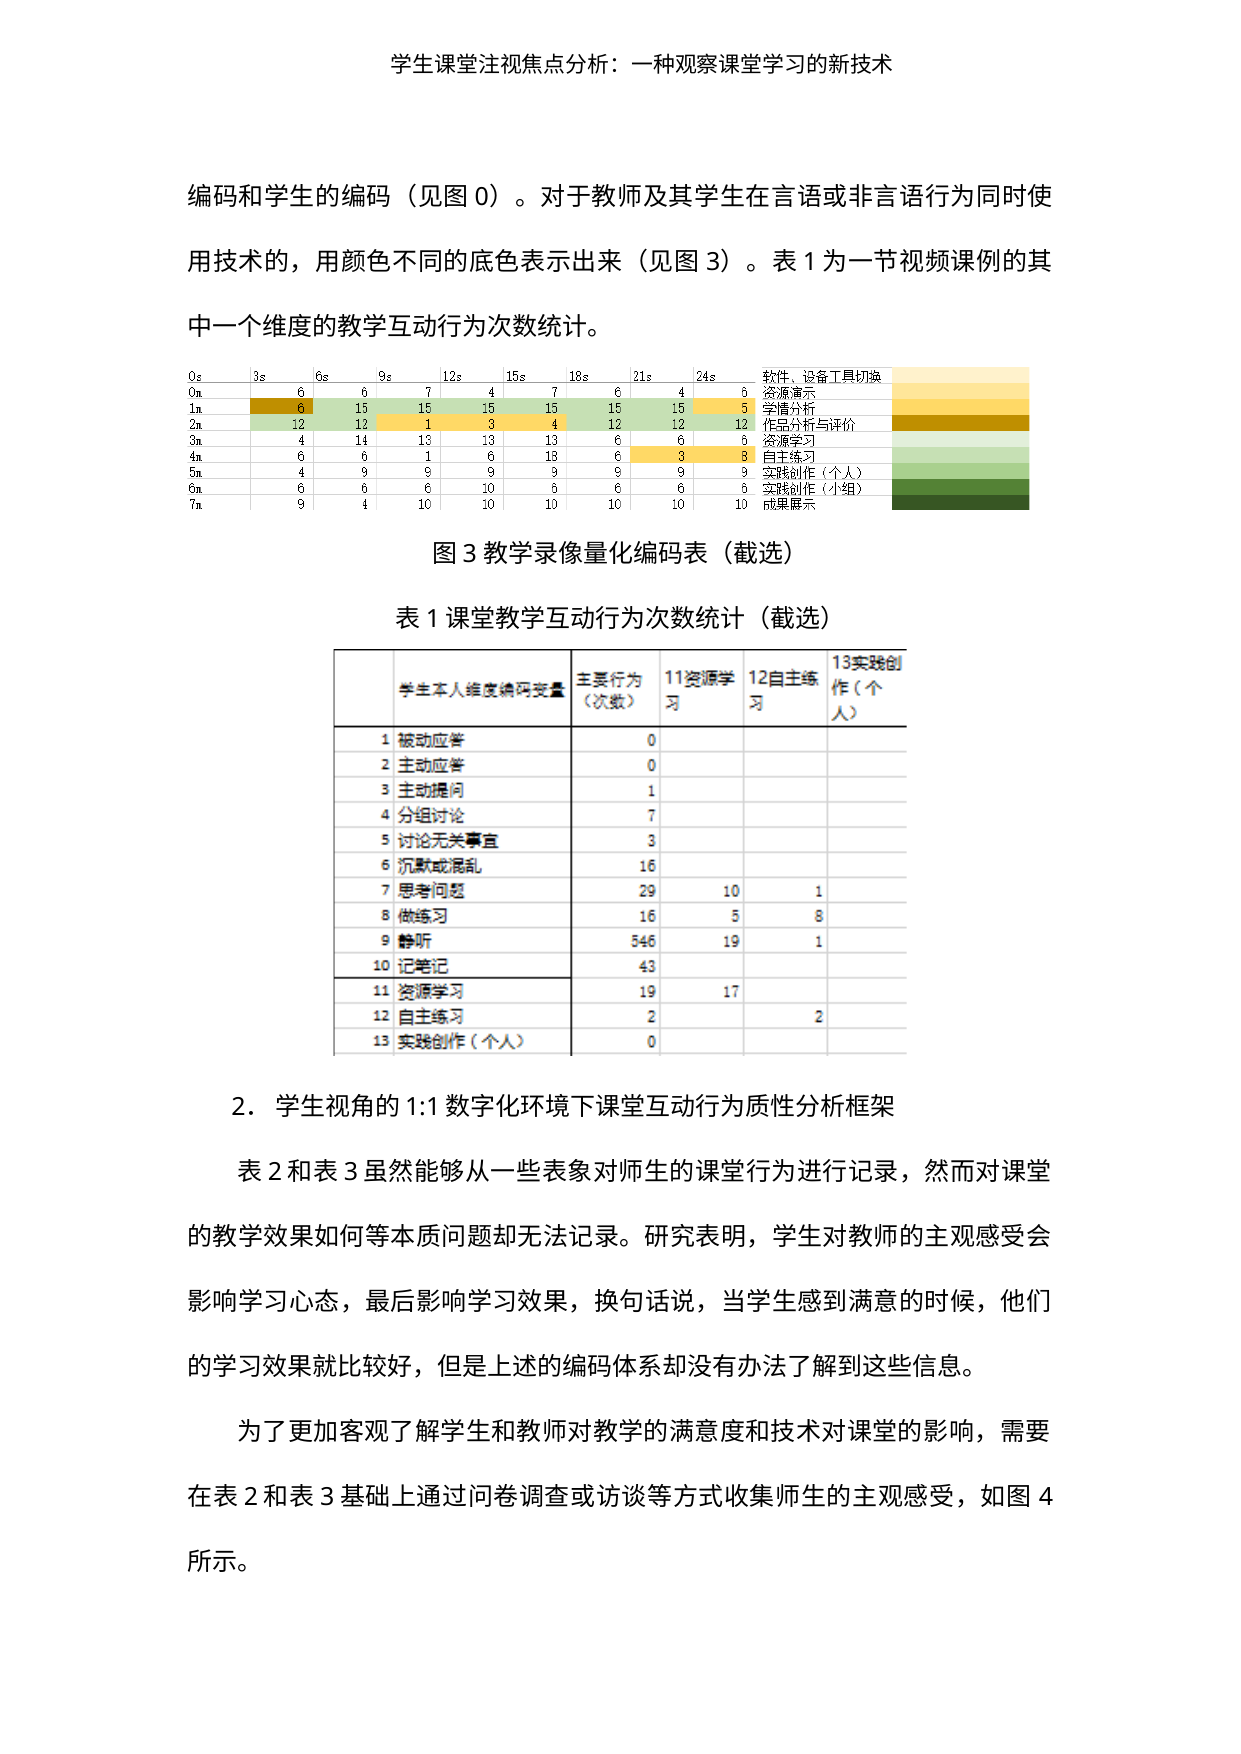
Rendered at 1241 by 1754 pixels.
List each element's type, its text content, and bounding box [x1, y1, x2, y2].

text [187, 162, 1053, 357]
picture [762, 367, 1030, 510]
text 为了更加客观了解学生和教师对教学的满意度和技术对课堂的影响，需要在表2和表3基础上通过问卷调查或访谈等方式收集师生的主观感受，如图4所示。 [187, 1397, 1053, 1592]
picture [187, 367, 756, 510]
text 表1课堂教学互动行为次数统计（截选） [187, 584, 1053, 649]
list 学生视角的1:1数字化环境下课堂互动行为质性分析框架 [231, 1072, 1053, 1137]
text 图3 教学录像量化编码表（截选） [187, 519, 1053, 584]
text 表2和表3虽然能够从一些表象对师生的课堂行为进行记录，然而对课堂的教学效果如何等本质问题却无法记录。研究表明，学生对教师的主观感受会影响学习心态，最后影响学习效果，换句话说，当学生感到满意的时候，他们的学习效果就比较好，但是上述的编码体系却没有办法了解到这些信息。 [187, 1137, 1053, 1397]
picture [333, 649, 907, 1056]
